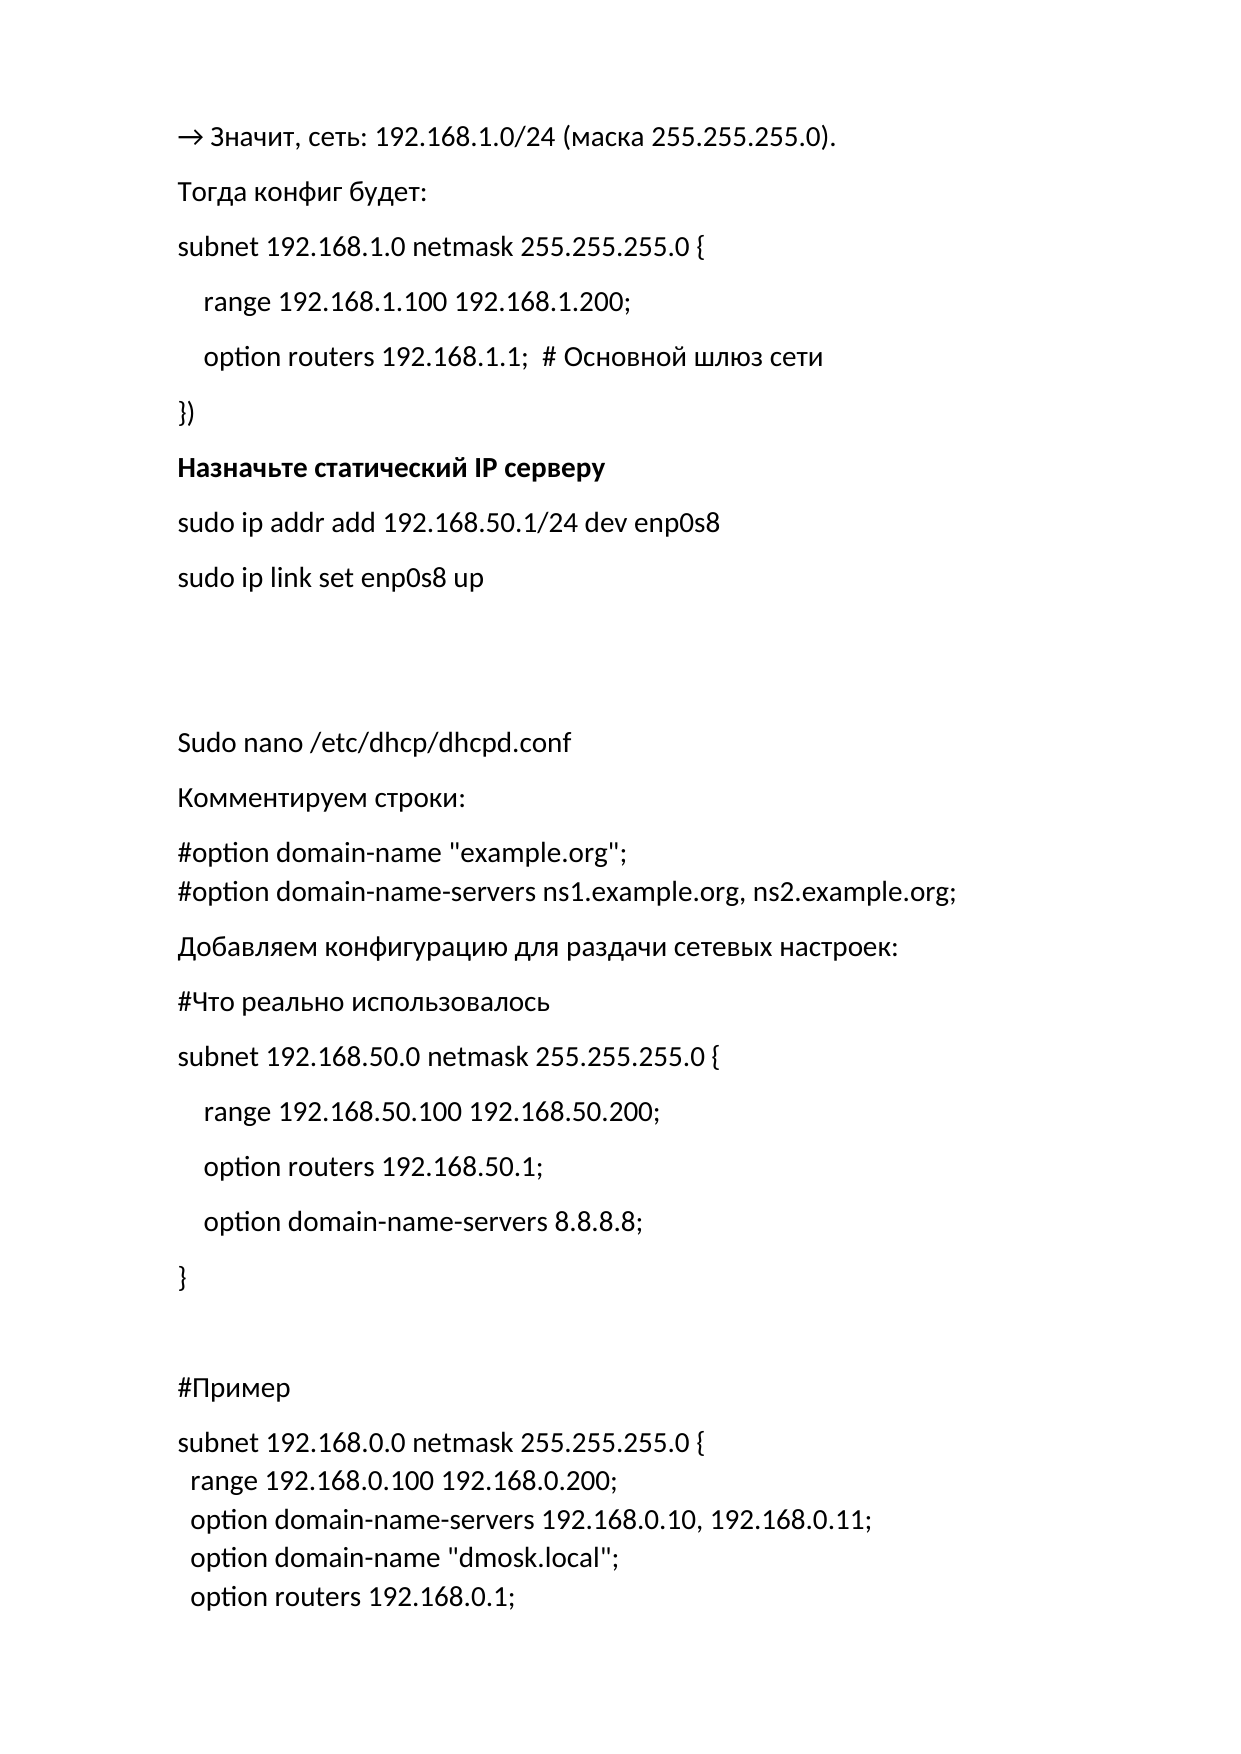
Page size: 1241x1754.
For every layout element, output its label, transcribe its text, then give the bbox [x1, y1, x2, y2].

text Тогда конфиг будет: [177, 173, 1152, 209]
text sudo ip link set enp0s8 up [177, 559, 1152, 594]
text #Что реально использовалось [177, 983, 1152, 1019]
text → Значит, сеть: 192.168.1.0/24 (маска 255.255.255.0). [177, 118, 1152, 154]
text Назначьте статический IP серверу [177, 449, 1152, 484]
text #Пример [177, 1369, 1152, 1404]
text #option domain-name "example.org"; #option domain-name-servers ns1.example.org, ns2.example.org; [177, 834, 1152, 908]
text option domain-name-servers 8.8.8.8; [177, 1203, 1152, 1239]
text option routers 192.168.50.1; [177, 1148, 1152, 1184]
text sudo ip addr add 192.168.50.1/24 dev enp0s8 [177, 504, 1152, 539]
text Добавляем конфигурацию для раздачи сетевых настроек: [177, 928, 1152, 964]
text subnet 192.168.1.0 netmask 255.255.255.0 { [177, 228, 1152, 264]
text subnet 192.168.50.0 netmask 255.255.255.0 { [177, 1038, 1152, 1074]
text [177, 1424, 1152, 1613]
text Sudo nano /etc/dhcp/dhcpd.conf [177, 724, 1152, 760]
text range 192.168.1.100 192.168.1.200; [177, 283, 1152, 319]
text option routers 192.168.1.1; # Основной шлюз сети [177, 338, 1152, 374]
text range 192.168.50.100 192.168.50.200; [177, 1093, 1152, 1129]
text Комментируем строки: [177, 779, 1152, 815]
text }) [177, 394, 1152, 429]
text } [177, 1259, 1152, 1294]
